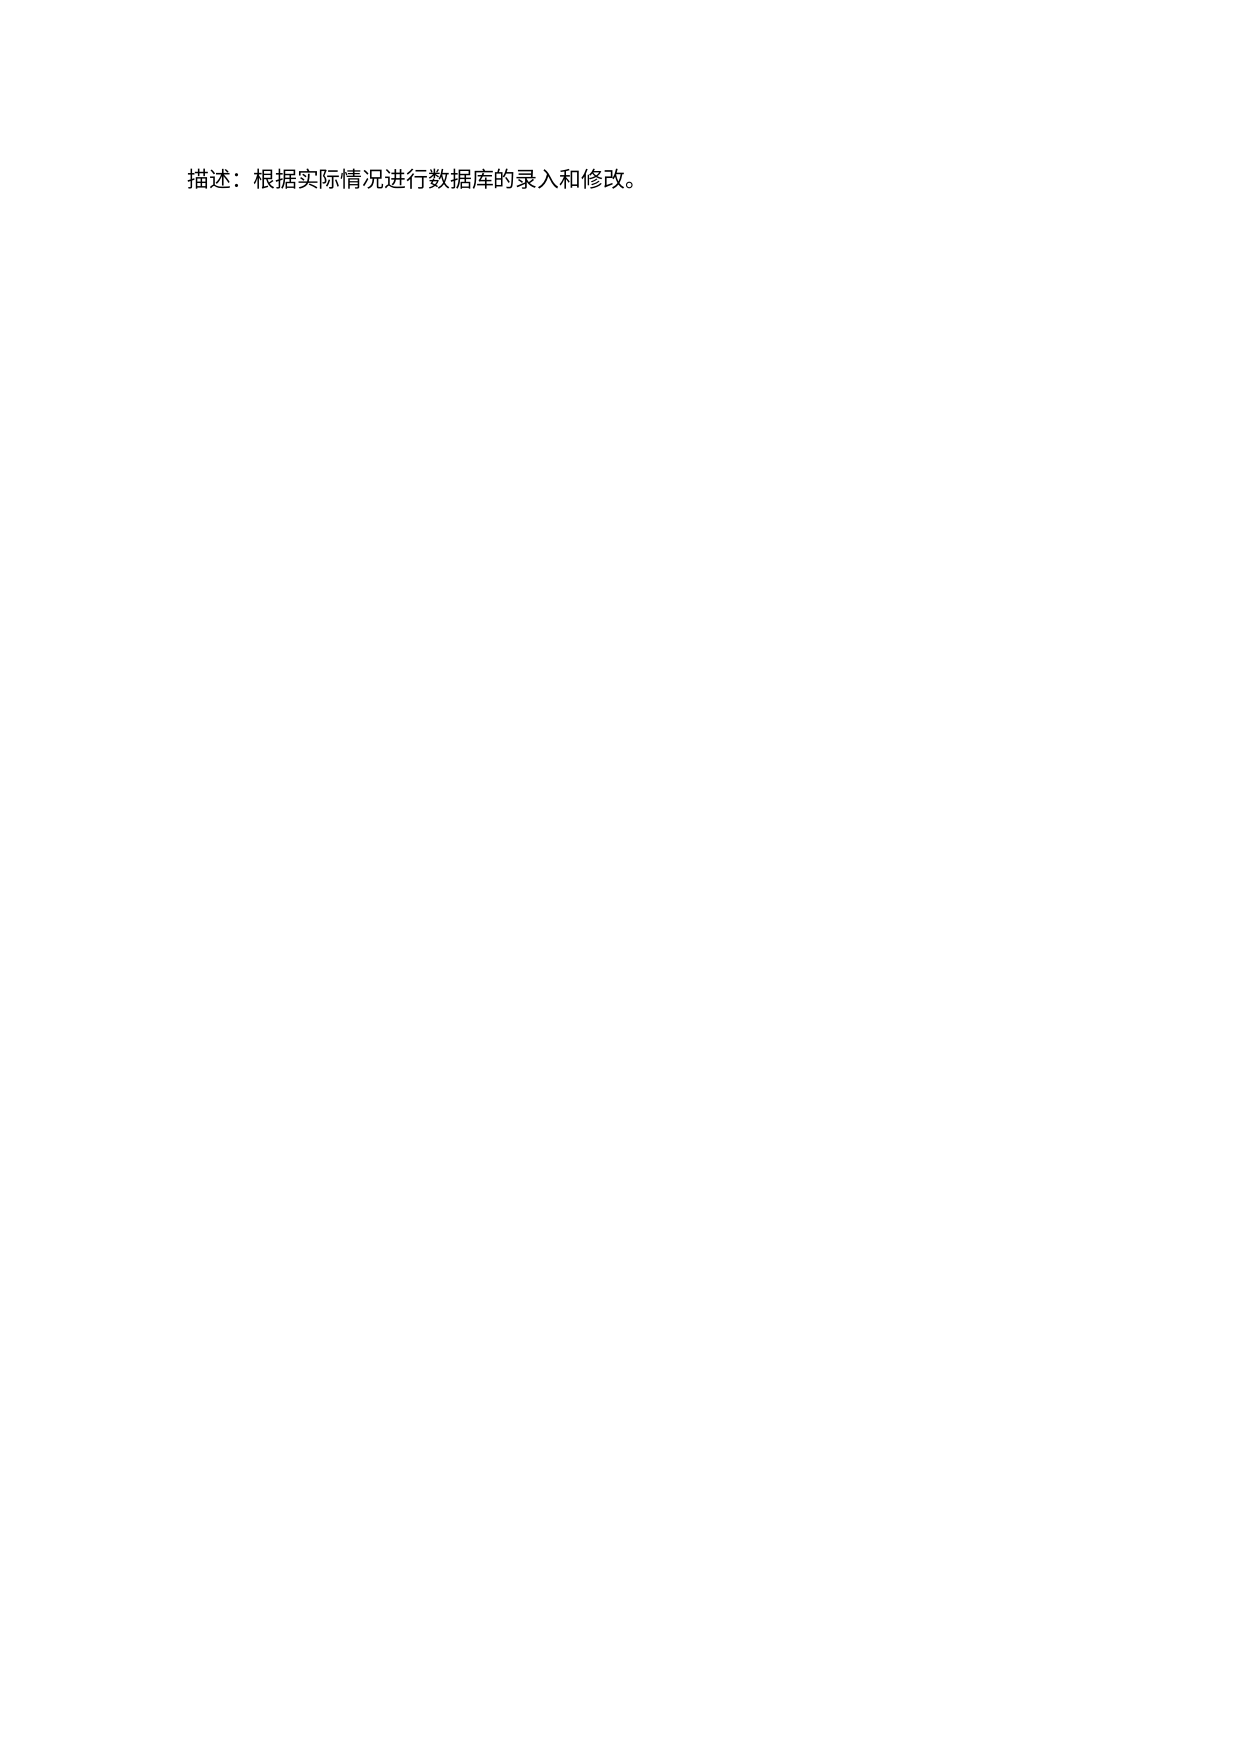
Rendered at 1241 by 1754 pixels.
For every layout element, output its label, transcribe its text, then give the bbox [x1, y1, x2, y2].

text 描述：根据实际情况进行数据库的录入和修改。 [187, 162, 1053, 194]
